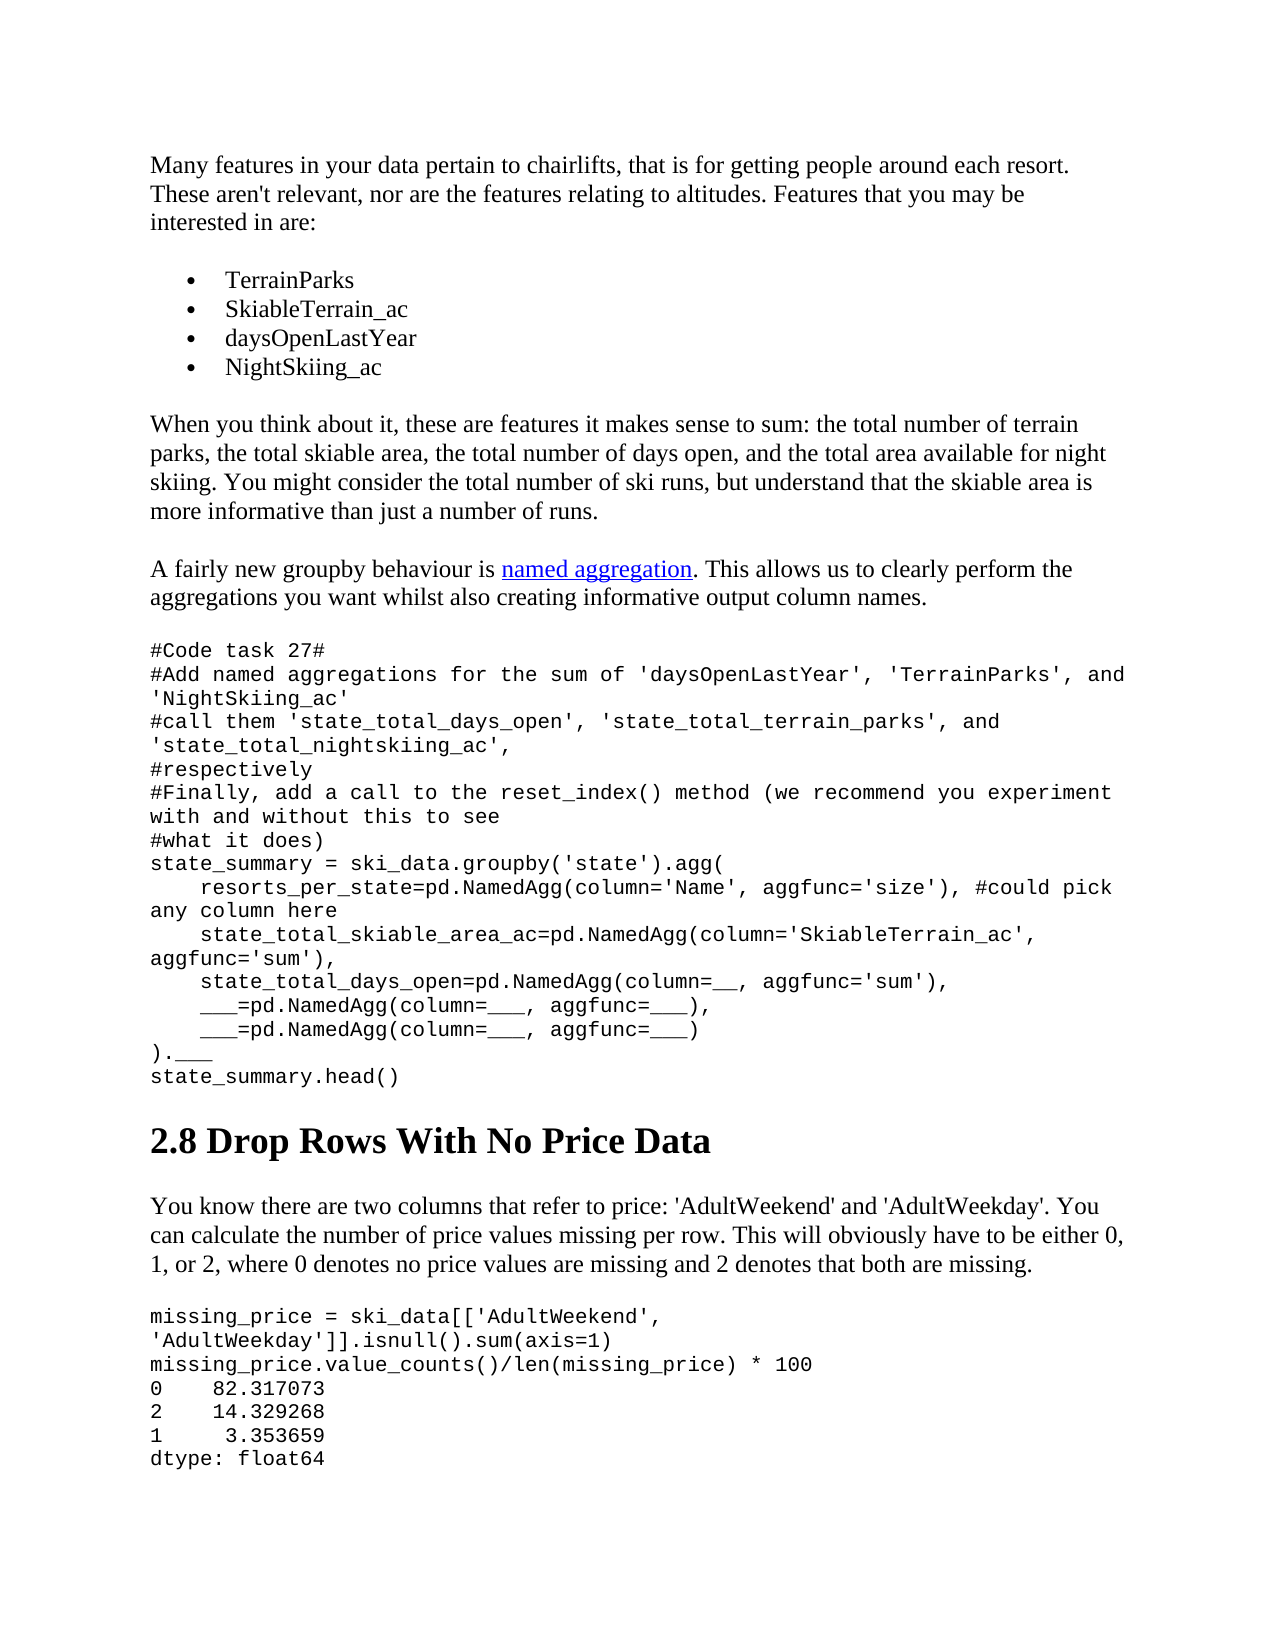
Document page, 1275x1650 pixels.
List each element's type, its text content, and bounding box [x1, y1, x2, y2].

text ).___ [150, 1042, 1125, 1066]
text dtype: float64 [150, 1448, 1125, 1472]
text state_summary = ski_data.groupby('state').agg( [150, 853, 1125, 877]
text #Finally, add a call to the reset_index() method (we recommend you experiment with and without this to see [150, 782, 1125, 829]
list NightSkiing_ac [187, 352, 1125, 380]
text ___=pd.NamedAgg(column=___, aggfunc=___) [150, 1019, 1125, 1042]
text state_total_skiable_area_ac=pd.NamedAgg(column='SkiableTerrain_ac', aggfunc='sum'), [150, 924, 1125, 971]
text #Code task 27# [150, 640, 1125, 664]
text When you think about it, these are features it makes sense to sum: the total number of terrain parks, the total skiable area, the total number of days open, and the total area available for night skiing. You might consider the total number of ski runs, but understand that the skiable area is more informative than just a number of runs. [150, 409, 1125, 524]
list TerrainParks [187, 265, 1125, 294]
text 1 3.353659 [150, 1425, 1125, 1448]
text missing_price = ski_data[['AdultWeekend', 'AdultWeekday']].isnull().sum(axis=1) [150, 1307, 1125, 1354]
text state_total_days_open=pd.NamedAgg(column=__, aggfunc='sum'), [150, 971, 1125, 995]
list daysOpenLastYear [187, 323, 1125, 352]
text missing_price.value_counts()/len(missing_price) * 100 [150, 1354, 1125, 1377]
text Many features in your data pertain to chairlifts, that is for getting people around each resort. These aren't relevant, nor are the features relating to altitudes. Features that you may be interested in are: [150, 150, 1125, 236]
text 2.8 Drop Rows With No Price Data [150, 1119, 1125, 1162]
text ___=pd.NamedAgg(column=___, aggfunc=___), [150, 995, 1125, 1019]
text resorts_per_state=pd.NamedAgg(column='Name', aggfunc='size'), #could pick any column here [150, 877, 1125, 924]
text You know there are two columns that refer to price: 'AdultWeekend' and 'AdultWeekday'. You can calculate the number of price values missing per row. This will obviously have to be either 0, 1, or 2, where 0 denotes no price values are missing and 2 denotes that both are missing. [150, 1191, 1125, 1277]
list SkiableTerrain_ac [187, 294, 1125, 323]
text state_summary.head() [150, 1066, 1125, 1090]
text #call them 'state_total_days_open', 'state_total_terrain_parks', and 'state_total_nightskiing_ac', [150, 711, 1125, 759]
text #Add named aggregations for the sum of 'daysOpenLastYear', 'TerrainParks', and 'NightSkiing_ac' [150, 664, 1125, 711]
text #respectively [150, 759, 1125, 782]
text A fairly new groupby behaviour is named aggregation. This allows us to clearly perform the aggregations you want whilst also creating informative output column names. [150, 554, 1125, 611]
text 2 14.329268 [150, 1401, 1125, 1425]
text #what it does) [150, 829, 1125, 853]
text 0 82.317073 [150, 1377, 1125, 1401]
